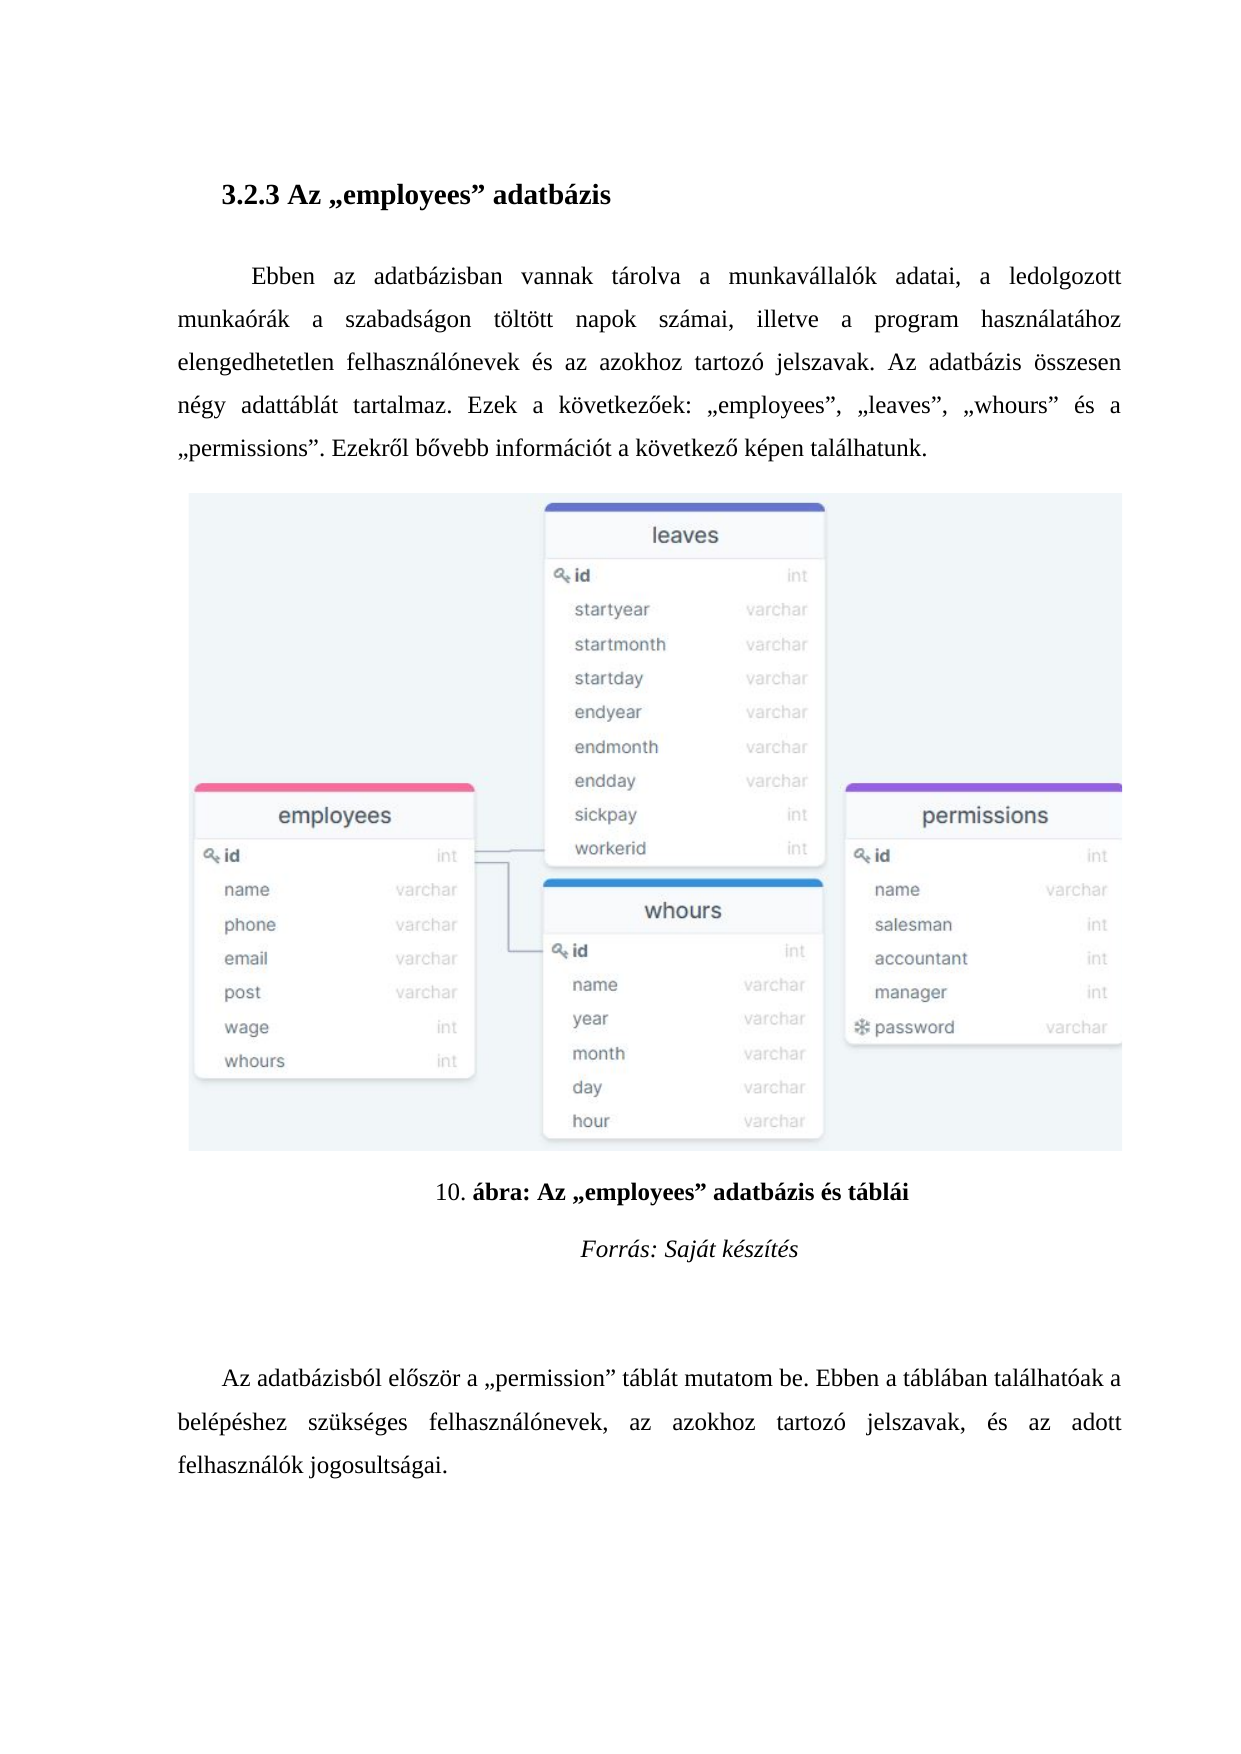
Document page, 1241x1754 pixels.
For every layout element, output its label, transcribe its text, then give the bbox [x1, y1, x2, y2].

text Az adatbázisból először a „permission” táblát mutatom be. Ebben a táblában találhatóak a belépéshez szükséges felhasználónevek, az azokhoz tartozó jelszavak, és az adott felhasználók jogosultságai. [177, 1363, 1122, 1478]
table_cell ábra: Az „employees” adatbázis és táblái Forrás: Saját készítés [177, 1177, 1122, 1289]
picture [188, 493, 1123, 1151]
text Ebben az adatbázisban vannak tárolva a munkavállalók adatai, a ledolgozott munkaórák a szabadságon töltött napok számai, illetve a program használatához elengedhetetlen felhasználónevek és az azokhoz tartozó jelszavak. Az adatbázis összesen négy adattáblát tartalmaz. Ezek a következőek: „employees”, „leaves”, „whours” és a „permissions”. Ezekről bővebb információt a következő képen találhatunk. [177, 261, 1122, 462]
table_header [177, 493, 1122, 1177]
subtitle 3.2.3 Az „employees” adatbázis [177, 177, 1122, 211]
